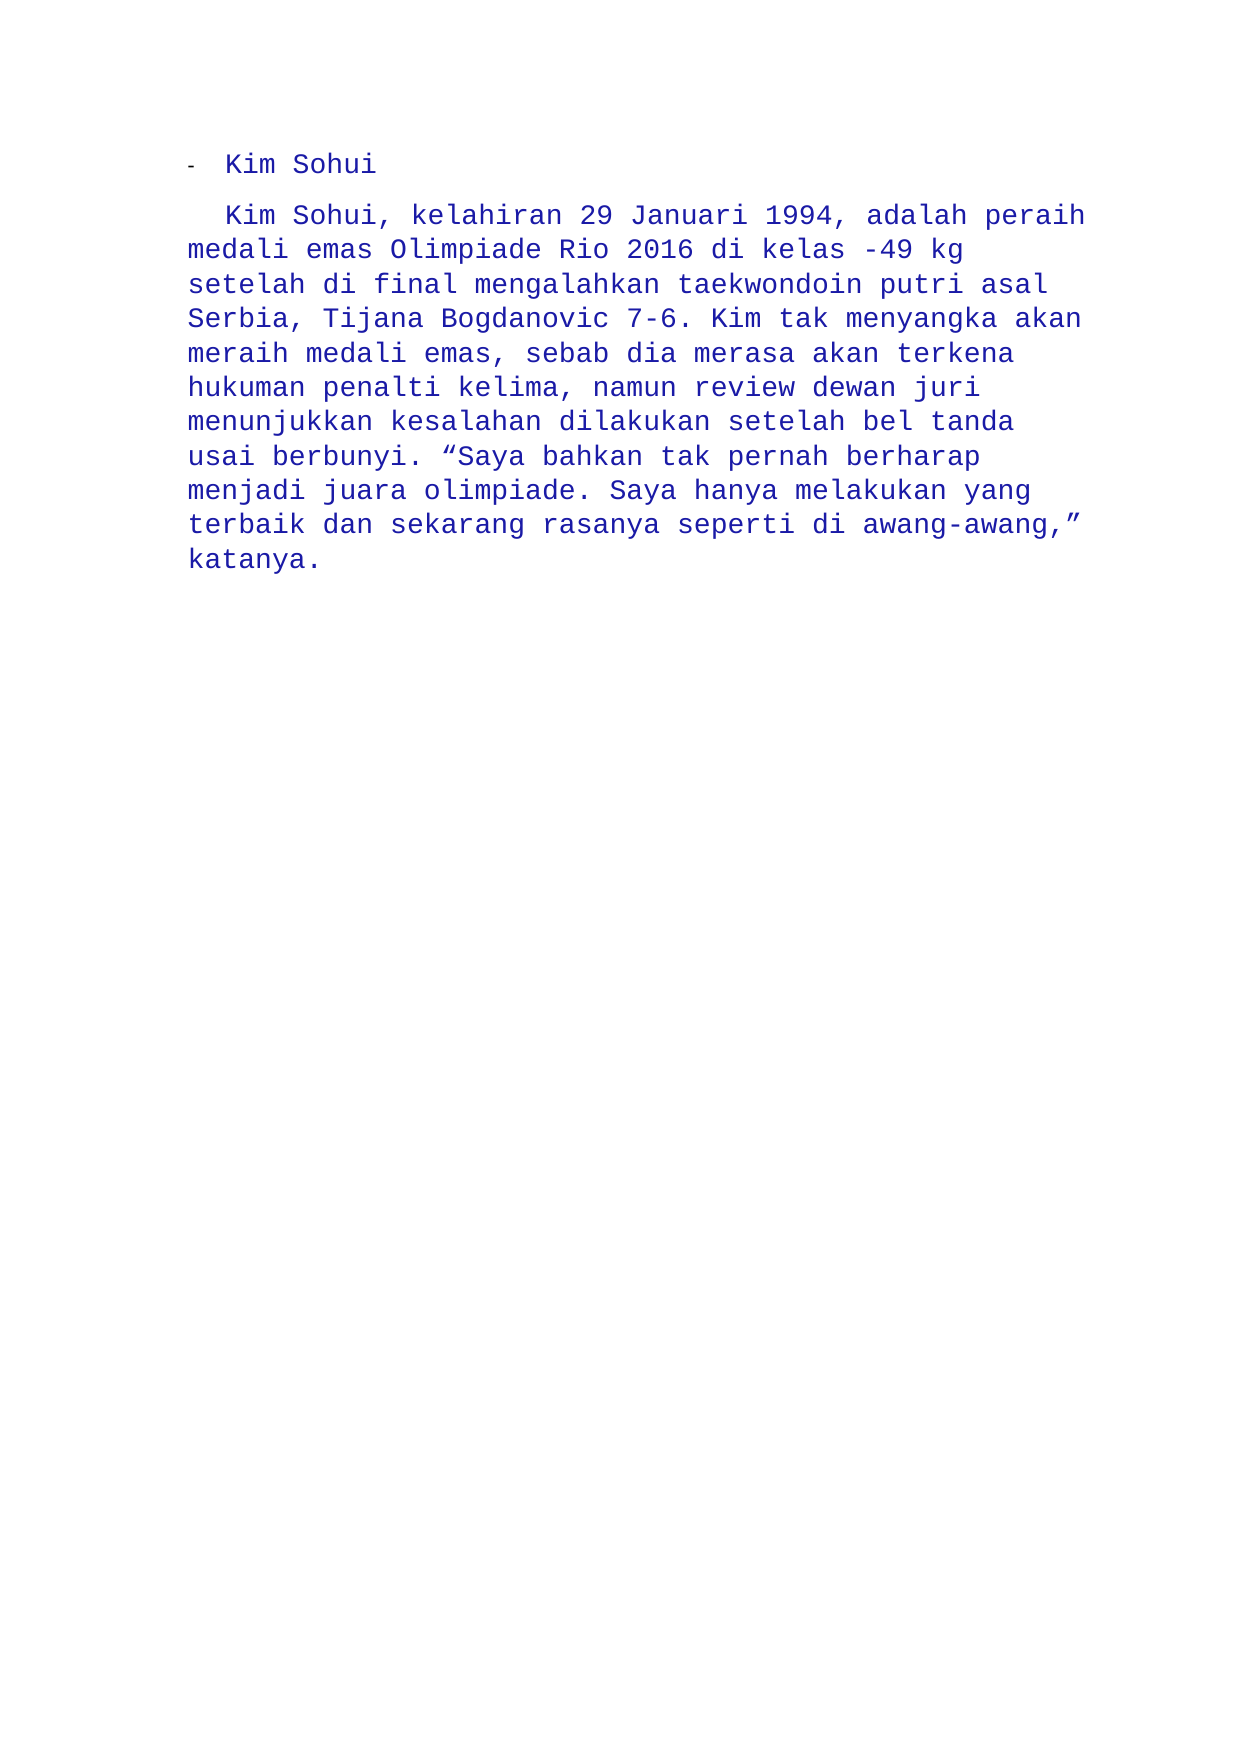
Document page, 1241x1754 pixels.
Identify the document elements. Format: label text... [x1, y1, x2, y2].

text Kim Sohui, kelahiran 29 Januari 1994, adalah peraih medali emas Olimpiade Rio 2016 di kelas -49 kg setelah di final mengalahkan taekwondoin putri asal Serbia, Tijana Bogdanovic 7-6. Kim tak menyangka akan meraih medali emas, sebab dia merasa akan terkena hukuman penalti kelima, namun review dewan juri menunjukkan kesalahan dilakukan setelah bel tanda usai berbunyi. “Saya bahkan tak pernah berharap menjadi juara olimpiade. Saya hanya melakukan yang terbaik dan sekarang rasanya seperti di awang-awang,” katanya. [187, 201, 1090, 577]
list Kim Sohui [187, 150, 1090, 182]
